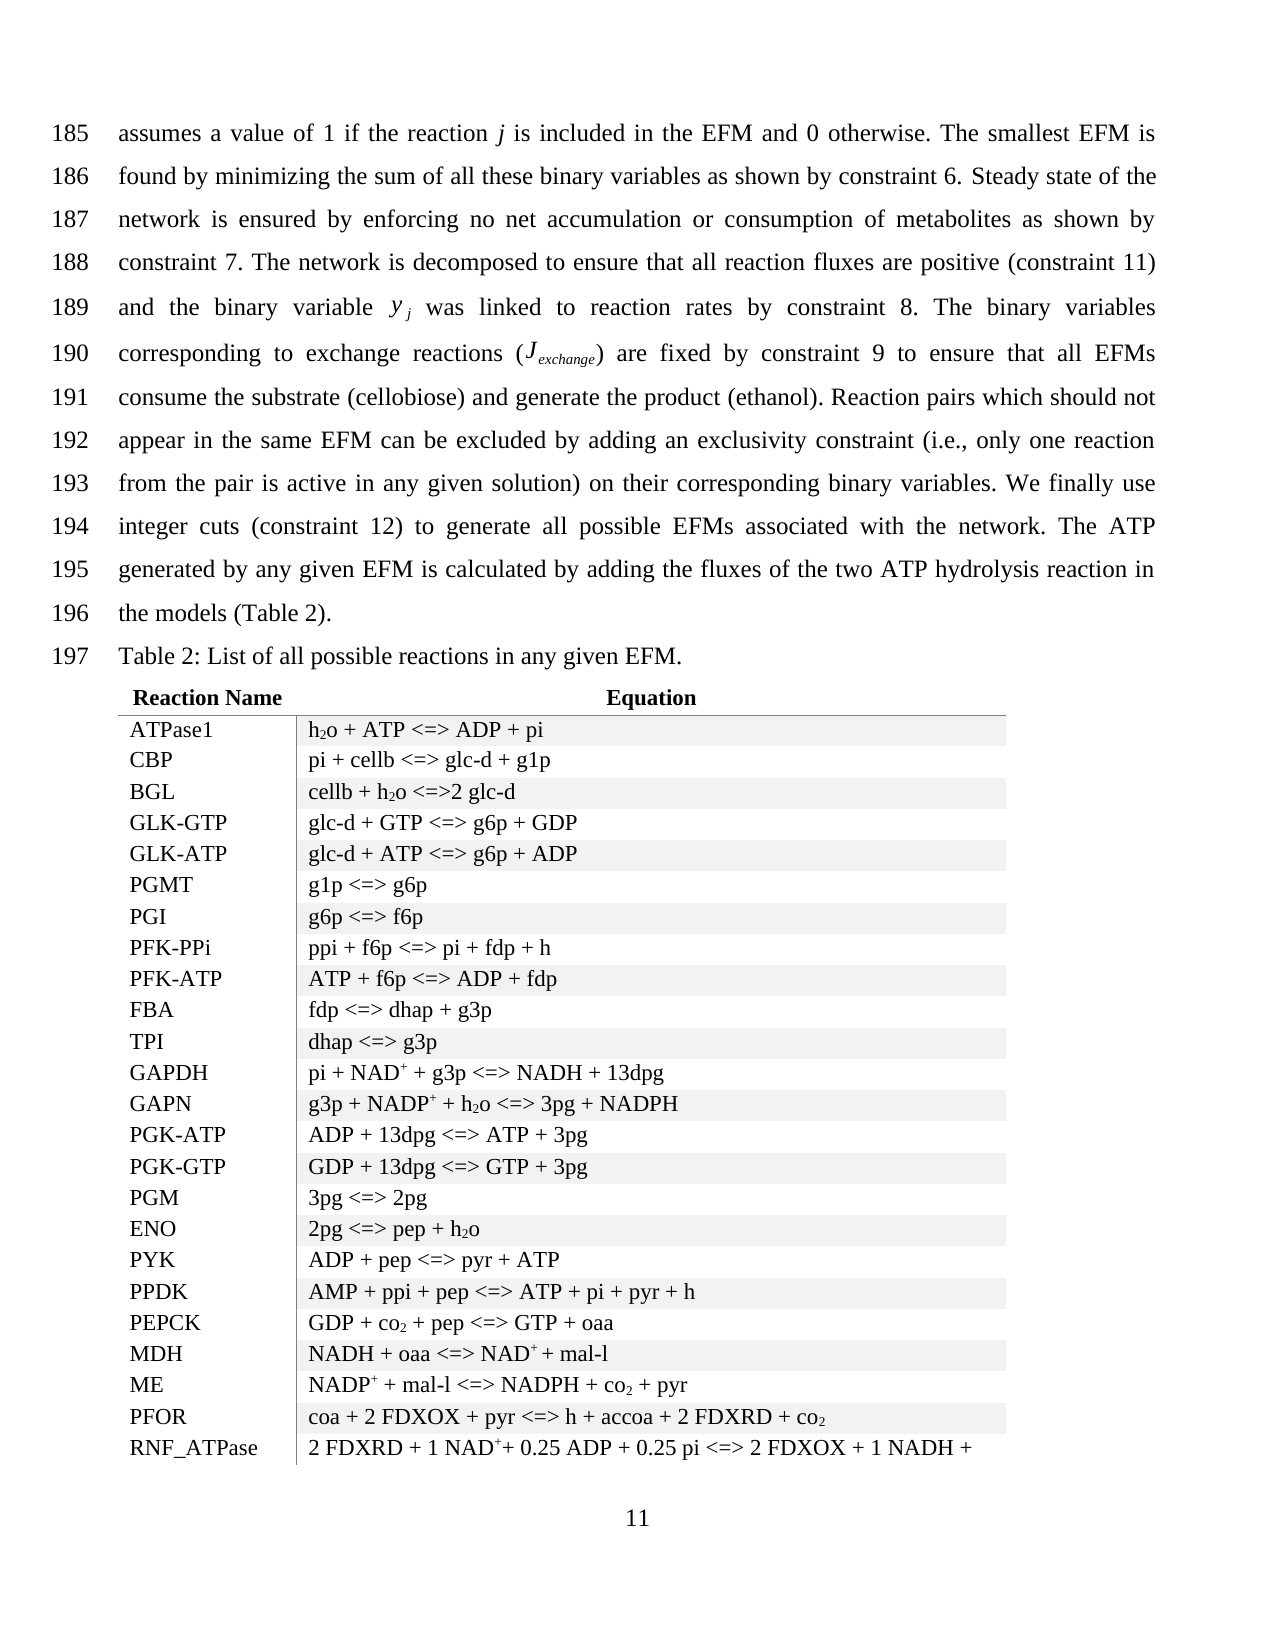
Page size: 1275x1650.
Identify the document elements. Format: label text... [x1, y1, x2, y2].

table_cell FBA [118, 996, 296, 1028]
table_cell dhap <=> g3p [297, 1028, 1006, 1059]
table_cell ADP + pep <=> pyr + ATP [297, 1246, 1006, 1278]
table_cell RNF_ATPase [118, 1434, 296, 1465]
table_cell PFK-PPi [118, 934, 296, 965]
table_cell PGMT [118, 871, 296, 903]
table_cell PFOR [118, 1403, 296, 1434]
table_cell GDP + 13dpg <=> GTP + 3pg [297, 1153, 1006, 1184]
table_cell CBP [118, 746, 296, 778]
table_cell PFK-ATP [118, 965, 296, 996]
table_cell PYK [118, 1246, 296, 1278]
table_cell pi + cellb <=> glc-d + g1p [297, 746, 1006, 778]
table_cell 2pg <=> pep + h2o [297, 1215, 1006, 1246]
table_cell ATPase1 [118, 716, 296, 746]
table_cell cellb + h2o <=>2 glc-d [297, 778, 1006, 809]
table_cell coa + 2 FDXOX + pyr <=> h + accoa + 2 FDXRD + co2 [297, 1403, 1006, 1434]
table_cell PGK-ATP [118, 1121, 296, 1153]
table_cell TPI [118, 1028, 296, 1059]
table_cell ppi + f6p <=> pi + fdp + h [297, 934, 1006, 965]
table_cell pi + NAD+ + g3p <=> NADH + 13dpg [297, 1059, 1006, 1090]
table_cell GDP + co2 + pep <=> GTP + oaa [297, 1309, 1006, 1340]
table_cell MDH [118, 1340, 296, 1371]
table_cell ME [118, 1371, 296, 1403]
table_header Equation [297, 684, 1006, 715]
table_cell GLK-GTP [118, 809, 296, 840]
table_cell GLK-ATP [118, 840, 296, 871]
table_cell PEPCK [118, 1309, 296, 1340]
table_cell 3pg <=> 2pg [297, 1184, 1006, 1215]
table_cell PPDK [118, 1278, 296, 1309]
text Table 2: List of all possible reactions in any given EFM. [118, 641, 1157, 669]
table_cell glc-d + ATP <=> g6p + ADP [297, 840, 1006, 871]
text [118, 118, 1157, 626]
table_cell glc-d + GTP <=> g6p + GDP [297, 809, 1006, 840]
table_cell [297, 1434, 1006, 1465]
table_cell fdp <=> dhap + g3p [297, 996, 1006, 1028]
table_cell PGI [118, 903, 296, 934]
table_cell NADP+ + mal-l <=> NADPH + co2 + pyr [297, 1371, 1006, 1403]
table_cell NADH + oaa <=> NAD+ + mal-l [297, 1340, 1006, 1371]
table_header Reaction Name [118, 684, 297, 715]
table_cell PGM [118, 1184, 296, 1215]
table_cell PGK-GTP [118, 1153, 296, 1184]
table_cell h2o + ATP <=> ADP + pi [297, 716, 1006, 746]
table_cell GAPN [118, 1090, 296, 1121]
table_cell AMP + ppi + pep <=> ATP + pi + pyr + h [297, 1278, 1006, 1309]
table_cell g6p <=> f6p [297, 903, 1006, 934]
table_cell BGL [118, 778, 296, 809]
table_cell g3p + NADP+ + h2o <=> 3pg + NADPH [297, 1090, 1006, 1121]
table_cell ADP + 13dpg <=> ATP + 3pg [297, 1121, 1006, 1153]
table_cell ATP + f6p <=> ADP + fdp [297, 965, 1006, 996]
table_cell GAPDH [118, 1059, 296, 1090]
table_cell g1p <=> g6p [297, 871, 1006, 903]
table_cell ENO [118, 1215, 296, 1246]
